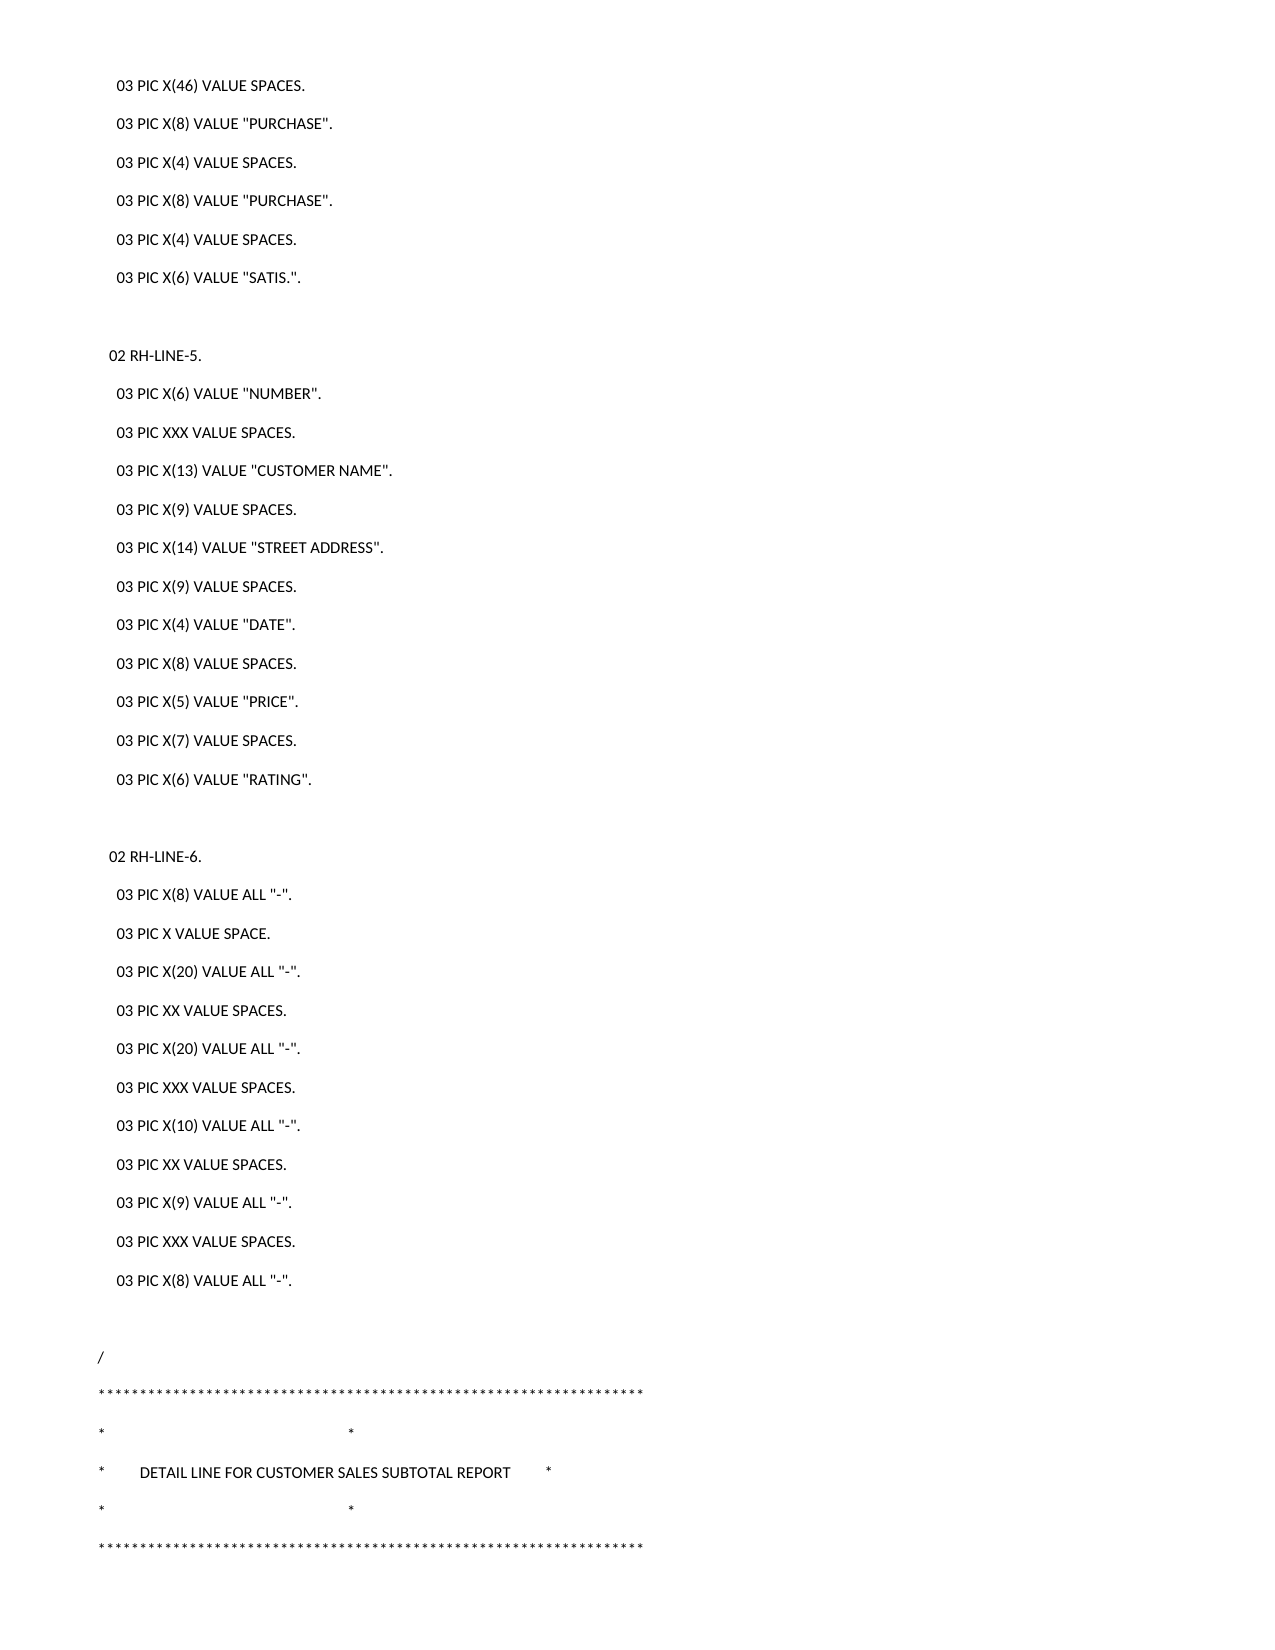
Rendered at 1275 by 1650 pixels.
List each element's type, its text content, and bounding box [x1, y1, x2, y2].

text 03 PIC XXX VALUE SPACES. [75, 1231, 1200, 1252]
text 02 RH-LINE-5. [75, 345, 1200, 365]
text 03 PIC X(14) VALUE "STREET ADDRESS". [75, 537, 1200, 558]
text ****************************************************************** [75, 1385, 1200, 1406]
text 03 PIC X(8) VALUE "PURCHASE". [75, 113, 1200, 134]
text 03 PIC XX VALUE SPACES. [75, 1000, 1200, 1020]
text 03 PIC X(8) VALUE SPACES. [75, 653, 1200, 673]
text 03 PIC X(4) VALUE SPACES. [75, 229, 1200, 249]
text 03 PIC XX VALUE SPACES. [75, 1154, 1200, 1174]
text 03 PIC X VALUE SPACE. [75, 923, 1200, 943]
text 03 PIC X(6) VALUE "SATIS.". [75, 268, 1200, 288]
text 03 PIC X(13) VALUE "CUSTOMER NAME". [75, 460, 1200, 481]
text * DETAIL LINE FOR CUSTOMER SALES SUBTOTAL REPORT * [75, 1462, 1200, 1483]
text 03 PIC X(7) VALUE SPACES. [75, 730, 1200, 751]
text ****************************************************************** [75, 1539, 1200, 1560]
text / [75, 1347, 1200, 1367]
text * * [75, 1424, 1200, 1444]
text 03 PIC X(8) VALUE "PURCHASE". [75, 191, 1200, 211]
text 03 PIC X(9) VALUE ALL "-". [75, 1193, 1200, 1213]
text 03 PIC X(10) VALUE ALL "-". [75, 1116, 1200, 1136]
text 03 PIC X(20) VALUE ALL "-". [75, 1038, 1200, 1059]
text 03 PIC X(46) VALUE SPACES. [75, 75, 1200, 95]
text 03 PIC X(6) VALUE "RATING". [75, 769, 1200, 789]
text 03 PIC X(20) VALUE ALL "-". [75, 961, 1200, 982]
text 03 PIC XXX VALUE SPACES. [75, 422, 1200, 442]
text 03 PIC X(4) VALUE SPACES. [75, 152, 1200, 172]
text 03 PIC X(9) VALUE SPACES. [75, 576, 1200, 596]
text 03 PIC X(4) VALUE "DATE". [75, 614, 1200, 635]
text 03 PIC X(5) VALUE "PRICE". [75, 692, 1200, 712]
text 03 PIC X(6) VALUE "NUMBER". [75, 383, 1200, 404]
text 02 RH-LINE-6. [75, 846, 1200, 866]
text 03 PIC XXX VALUE SPACES. [75, 1077, 1200, 1097]
text * * [75, 1501, 1200, 1521]
text 03 PIC X(8) VALUE ALL "-". [75, 884, 1200, 905]
text 03 PIC X(8) VALUE ALL "-". [75, 1270, 1200, 1290]
text 03 PIC X(9) VALUE SPACES. [75, 499, 1200, 519]
